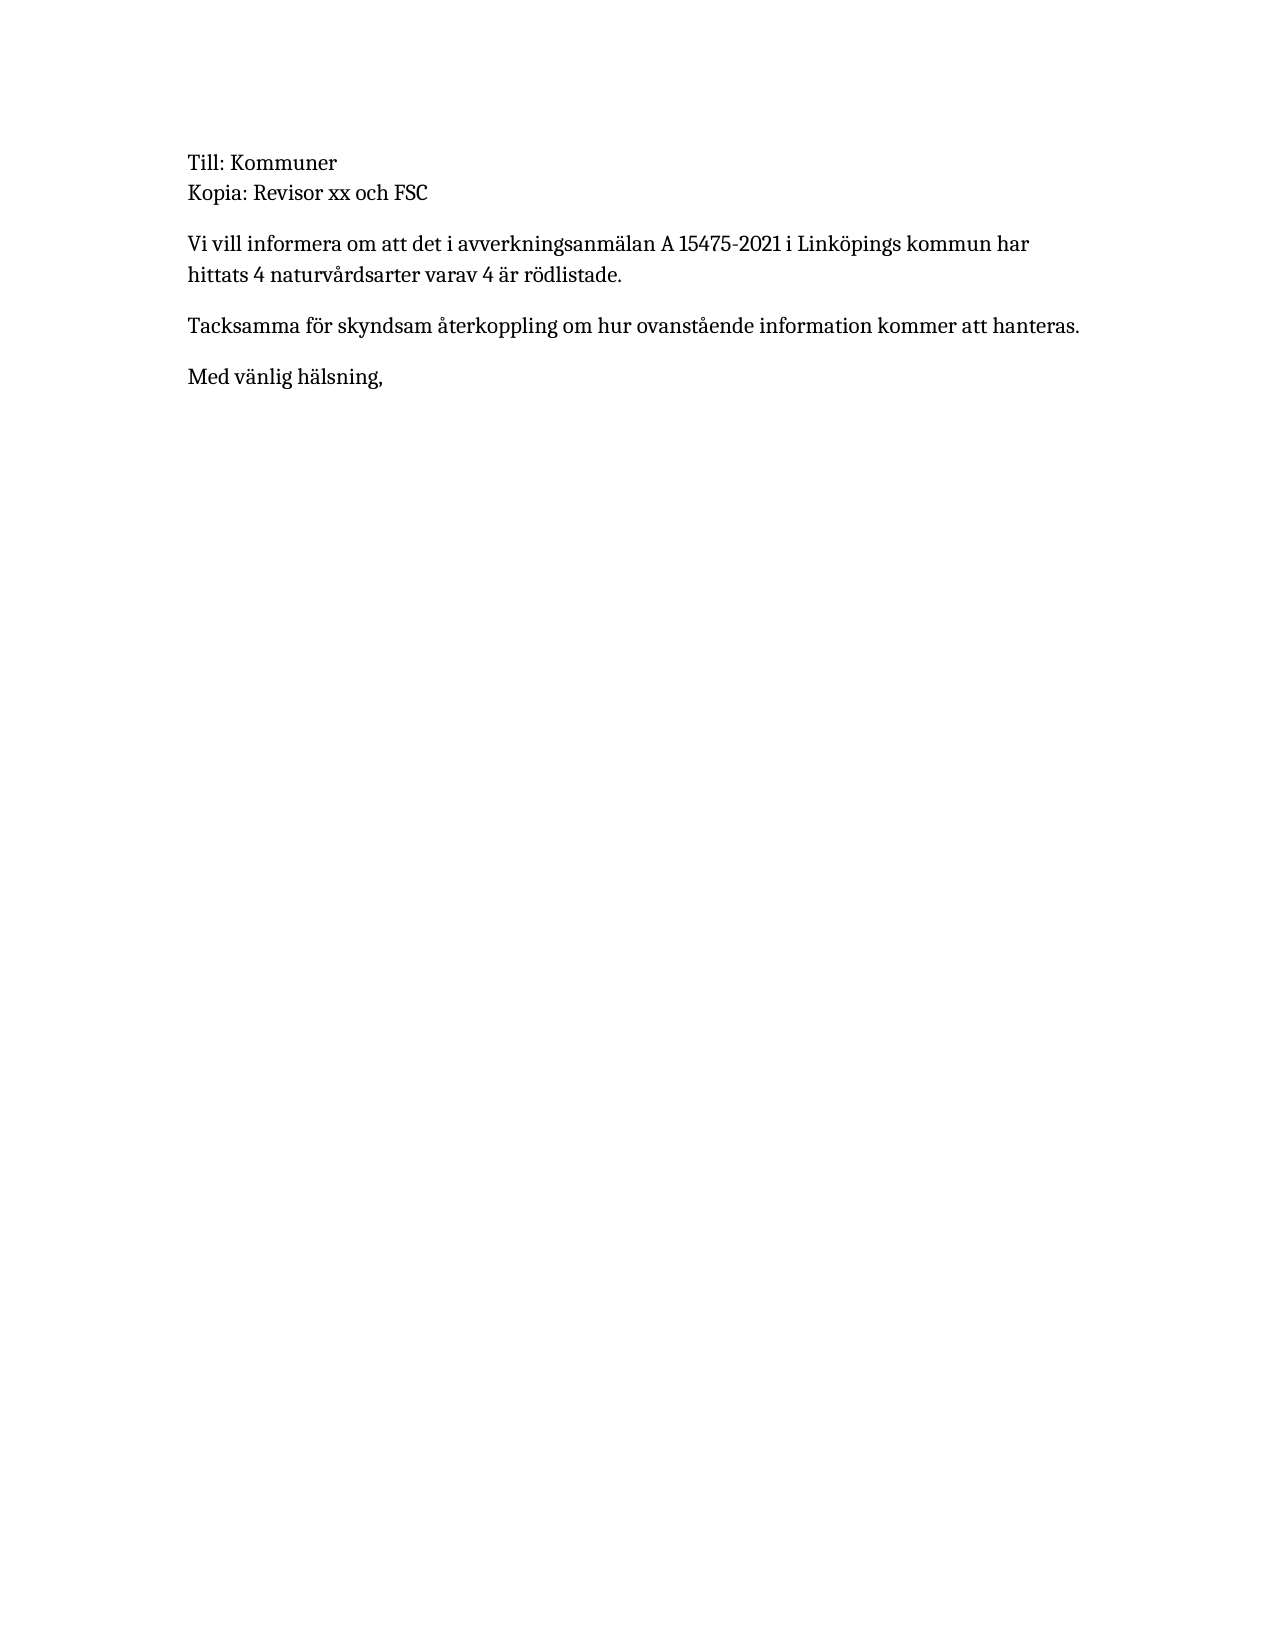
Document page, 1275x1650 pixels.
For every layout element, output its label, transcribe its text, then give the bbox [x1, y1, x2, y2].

text Tacksamma för skyndsam återkoppling om hur ovanstående information kommer att hanteras. [187, 312, 1087, 339]
text Vi vill informera om att det i avverkningsanmälan A 15475-2021 i Linköpings kommun har hittats 4 naturvårdsarter varav 4 är rödlistade. [187, 231, 1087, 288]
text Med vänlig hälsning, [187, 363, 1087, 420]
text Till: Kommuner Kopia: Revisor xx och FSC [187, 150, 1087, 207]
